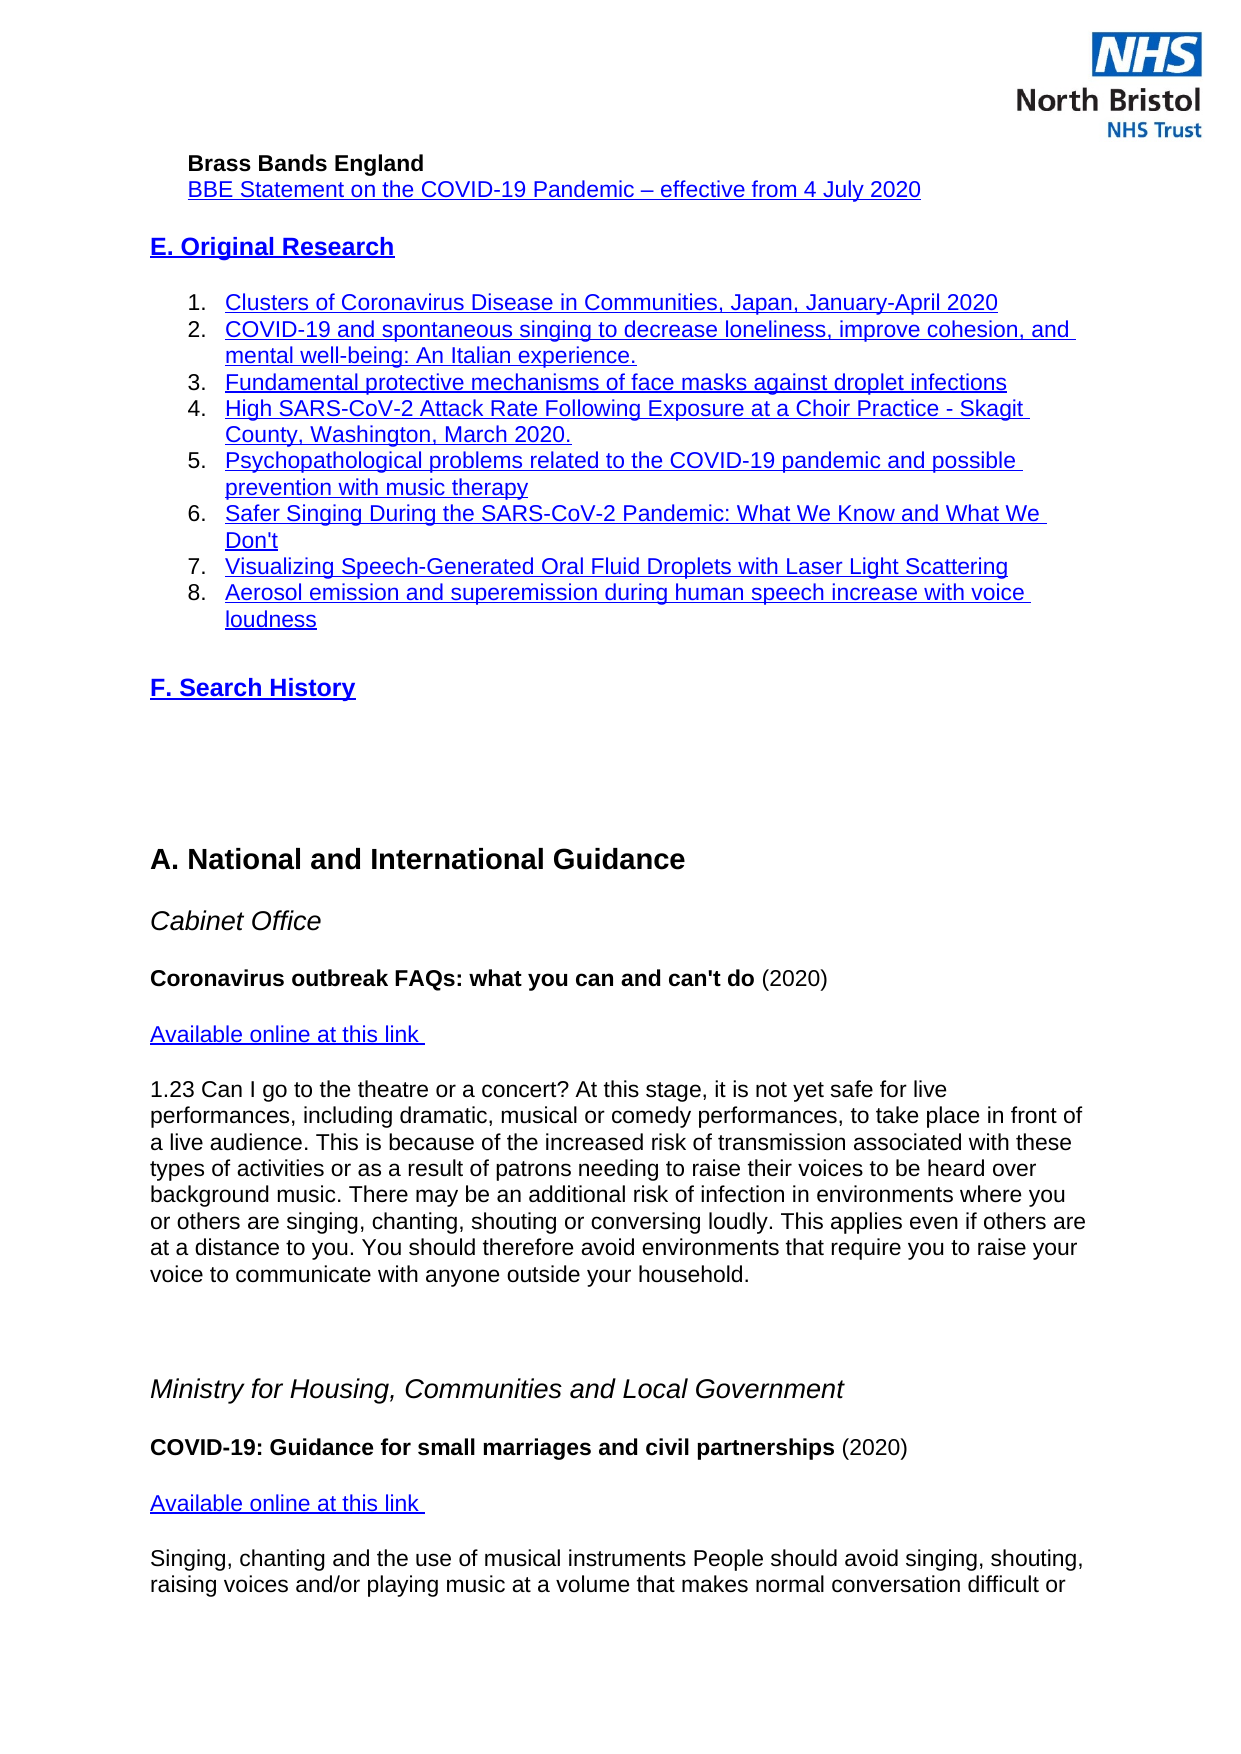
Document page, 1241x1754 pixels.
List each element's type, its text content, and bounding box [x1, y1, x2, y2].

text Available online at this link [150, 1021, 1090, 1047]
list High SARS-CoV-2 Attack Rate Following Exposure at a Choir Practice - Skagit County, Washington, March 2020. [187, 395, 1090, 447]
list Visualizing Speech-Generated Oral Fluid Droplets with Laser Light Scattering [187, 553, 1090, 579]
list Psychopathological problems related to the COVID-19 pandemic and possible prevention with music therapy [187, 447, 1090, 500]
subtitle Ministry for Housing, Communities and Local Government [150, 1373, 1090, 1405]
list Fundamental protective mechanisms of face masks against droplet infections [187, 368, 1090, 395]
picture [1011, 28, 1208, 146]
text Available online at this link [150, 1489, 1090, 1516]
text Brass Bands England [187, 150, 1090, 176]
list Clusters of Coronavirus Disease in Communities, Japan, January-April 2020 [187, 289, 1090, 316]
text E. Original Research [150, 231, 1090, 260]
list COVID-19 and spontaneous singing to decrease loneliness, improve cohesion, and mental well-being: An Italian experience. [187, 316, 1090, 368]
text BBE Statement on the COVID-19 Pandemic – effective from 4 July 2020 [187, 176, 1090, 203]
list Aerosol emission and superemission during human speech increase with voice loudness [187, 579, 1090, 632]
text 1.23 Can I go to the theatre or a concert? At this stage, it is not yet safe for live performances, including dramatic, musical or comedy performances, to take place in front of a live audience. This is because of the increased risk of transmission associated with these types of activities or as a result of patrons needing to raise their voices to be heard over background music. There may be an additional risk of infection in environments where you or others are singing, chanting, shouting or conversing loudly. This applies even if others are at a distance to you. You should therefore avoid environments that require you to raise your voice to communicate with anyone outside your household. [150, 1076, 1090, 1287]
subtitle A. National and International Guidance [150, 842, 1090, 876]
subtitle Cabinet Office [150, 904, 1090, 936]
subtitle F. Search History [150, 673, 1090, 702]
text Coronavirus outbreak FAQs: what you can and can't do (2020) [150, 965, 1090, 991]
list Safer Singing During the SARS-CoV-2 Pandemic: What We Know and What We Don't [187, 500, 1090, 553]
text COVID-19: Guidance for small marriages and civil partnerships (2020) [150, 1434, 1090, 1460]
